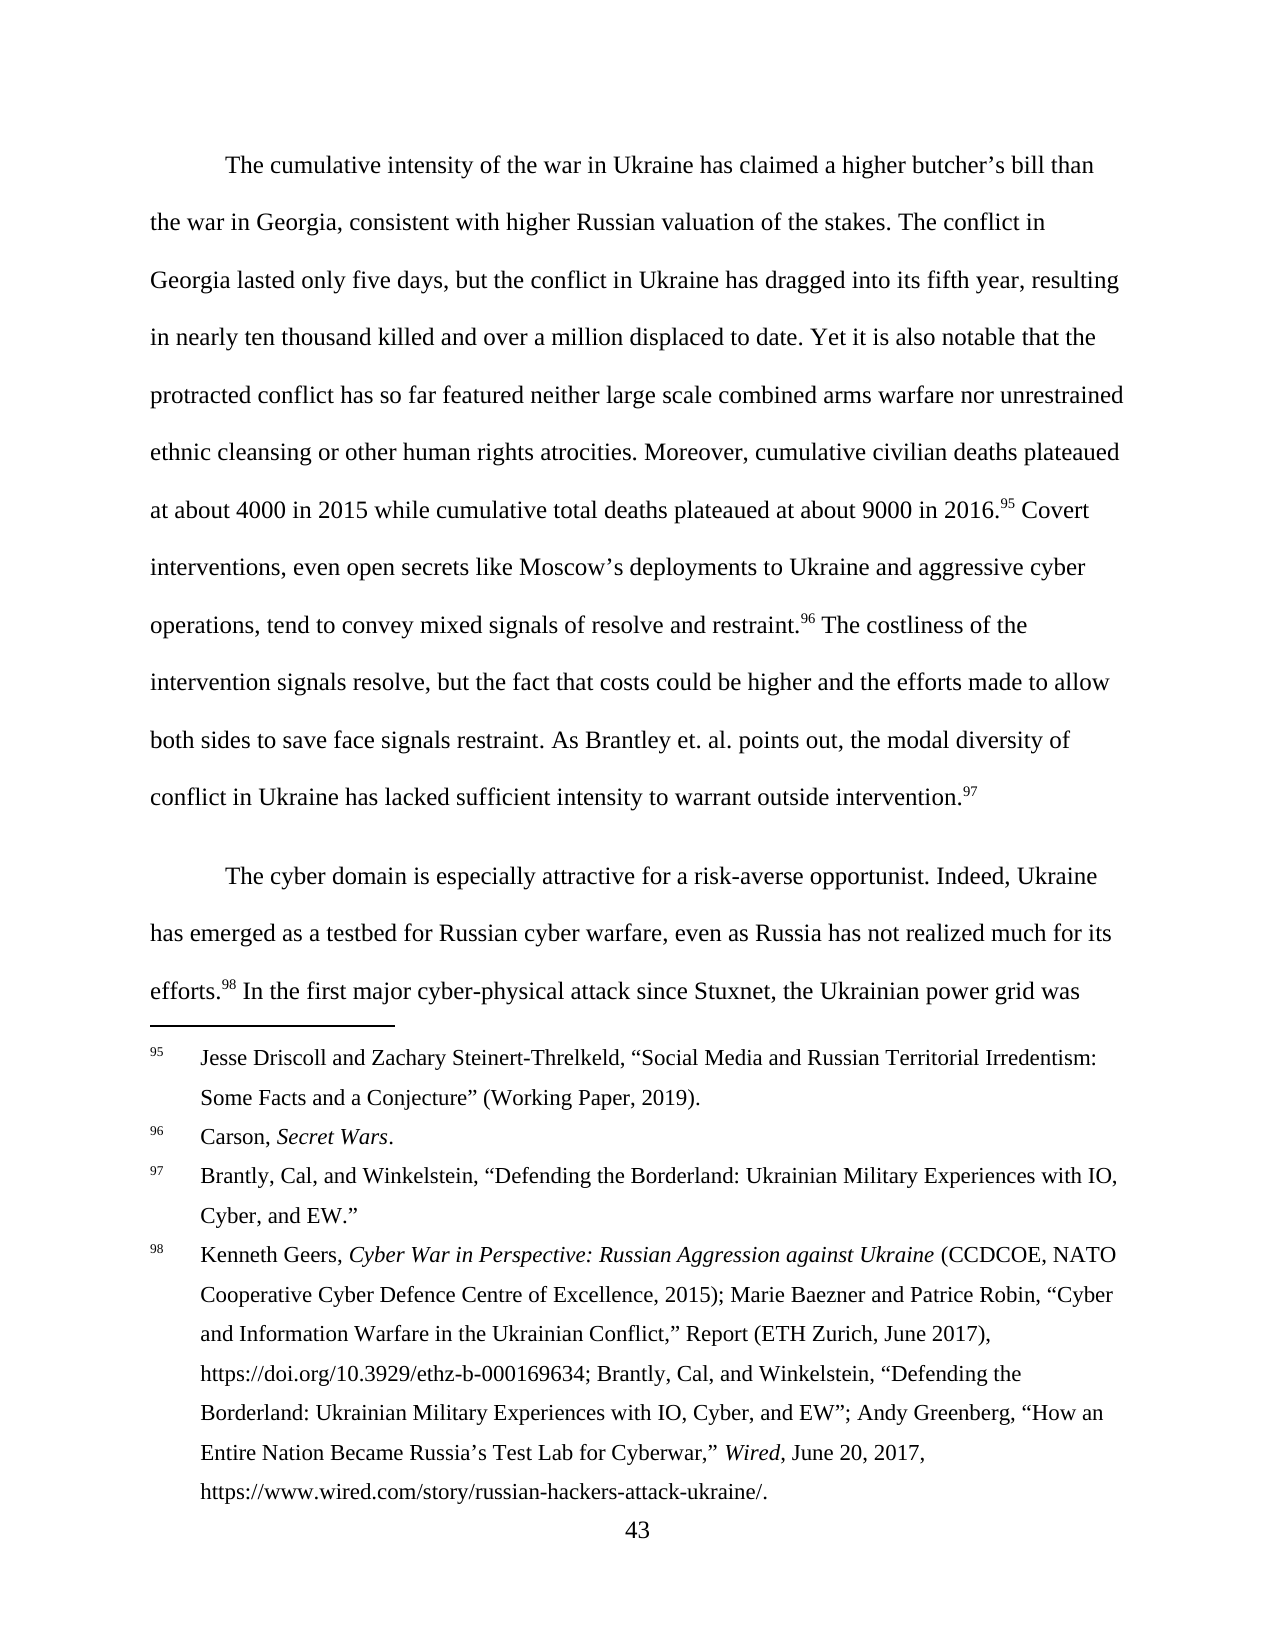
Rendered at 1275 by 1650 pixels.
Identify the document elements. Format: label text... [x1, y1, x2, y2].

text The cumulative intensity of the war in Ukraine has claimed a higher butcher’s bill than the war in Georgia, consistent with higher Russian valuation of the stakes. The conflict in Georgia lasted only five days, but the conflict in Ukraine has dragged into its fifth year, resulting in nearly ten thousand killed and over a million displaced to date. Yet it is also notable that the protracted conflict has so far featured neither large scale combined arms warfare nor unrestrained ethnic cleansing or other human rights atrocities. Moreover, cumulative civilian deaths plateaued at about 4000 in 2015 while cumulative total deaths plateaued at about 9000 in 2016. Covert interventions, even open secrets like Moscow’s deployments to Ukraine and aggressive cyber operations, tend to convey mixed signals of resolve and restraint. The costliness of the intervention signals resolve, but the fact that costs could be higher and the efforts made to allow both sides to save face signals restraint. As Brantley et. al. points out, the modal diversity of conflict in Ukraine has lacked sufficient intensity to warrant outside intervention. [150, 150, 1125, 811]
text The cyber domain is especially attractive for a risk-averse opportunist. Indeed, Ukraine has emerged as a testbed for Russian cyber warfare, even as Russia has not realized much for its efforts. In the first major cyber-physical attack since Stuxnet, the Ukrainian power grid was briefly disrupted in 2015 and again in 2016, but services were quickly restored in each case. These events were notable both for their technical sophistication and inconsequential strategic effects, not unlike Stuxnet. NotPetya attacks, by contrast, may have wiped ten percent of the computers in Ukraine, including banks, federal agencies, and the Chernobyl clean-up site, and Maersk shipping worldwide was paralyzed for a few days via an infection in its Odessa office. Yet the endemic Russian cyber-attacks and information operations have had little impact on battlefield events. Even in social media operations, supposedly a devious Russian specialty, pro-Kremlin narratives never really took hold in Western Ukraine. [150, 861, 1125, 1004]
